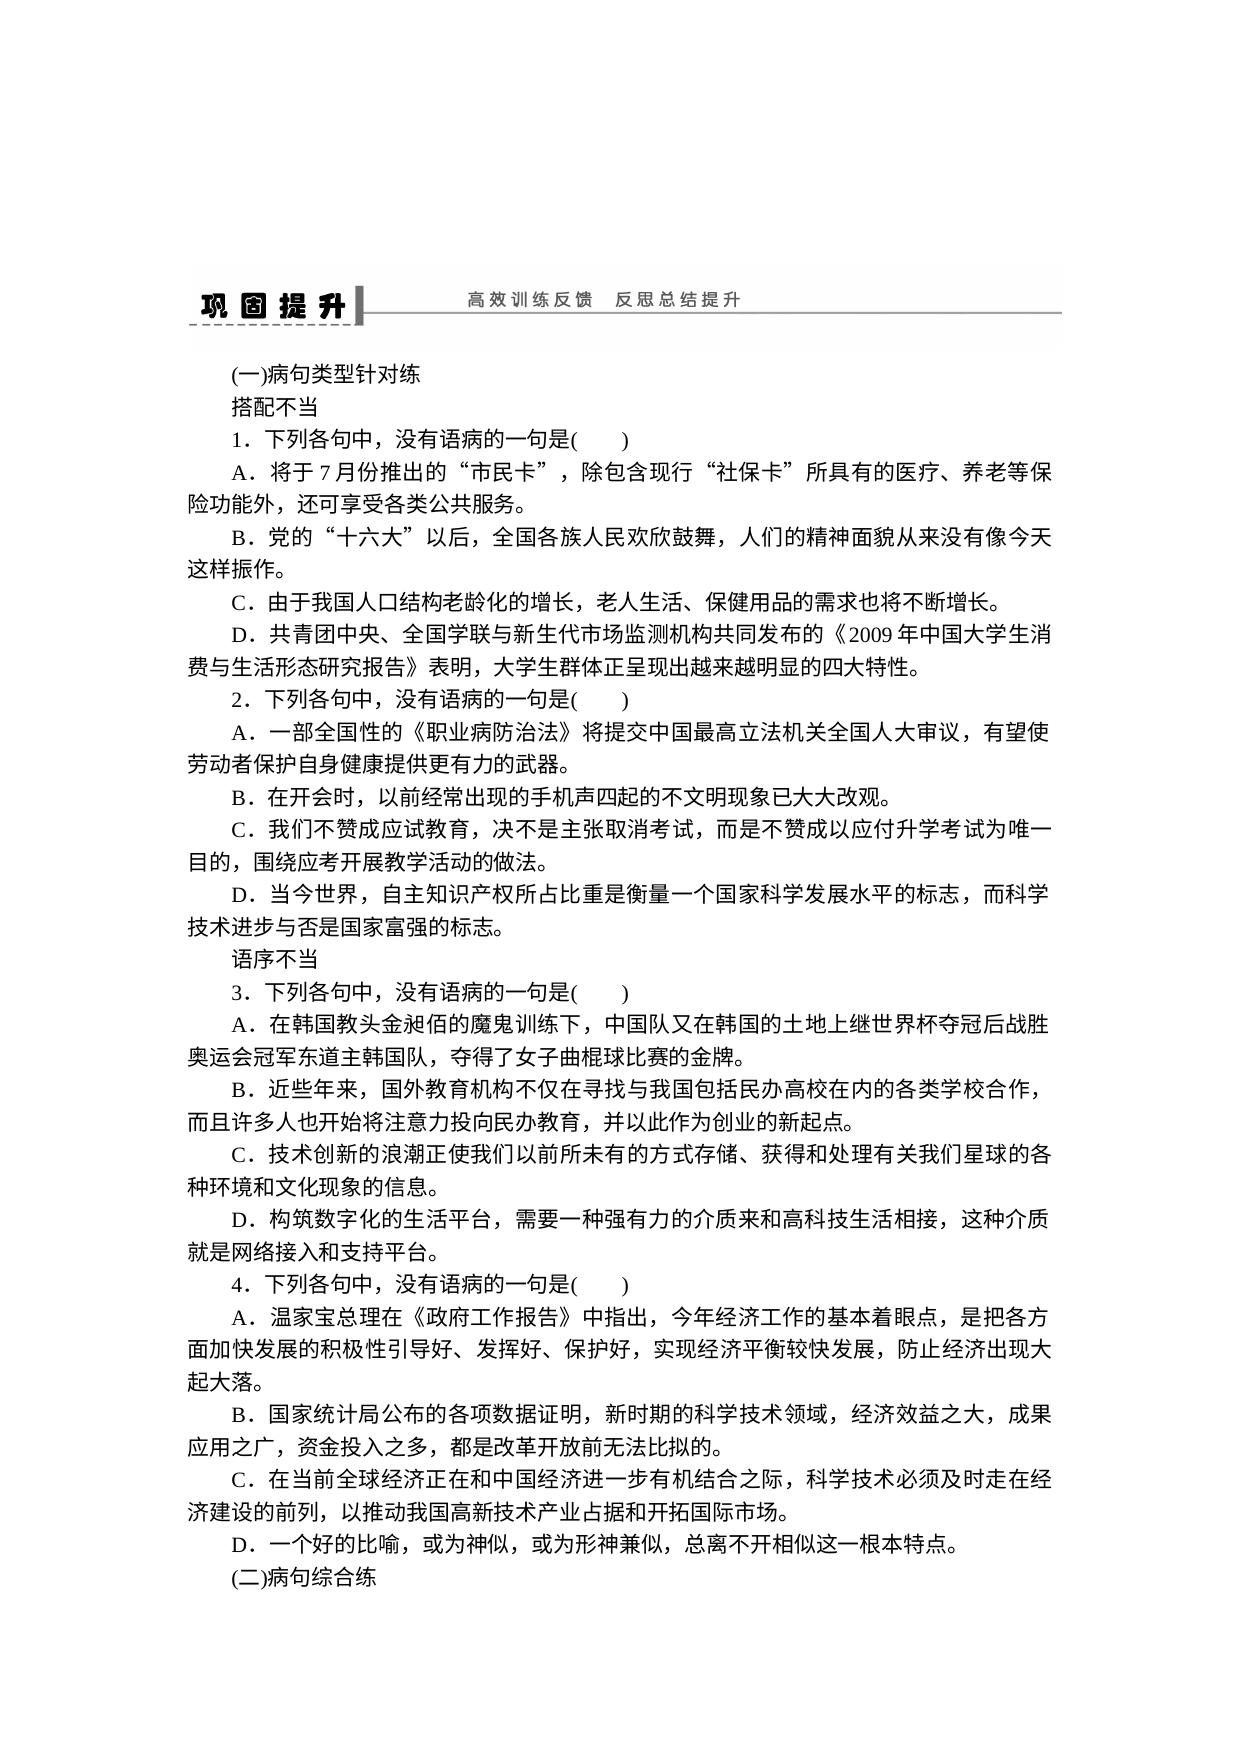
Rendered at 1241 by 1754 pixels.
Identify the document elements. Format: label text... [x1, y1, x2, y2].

text C．我们不赞成应试教育，决不是主张取消考试，而是不赞成以应付升学考试为唯一目的，围绕应考开展教学活动的做法。 [187, 812, 1053, 877]
text 语序不当 [187, 942, 1053, 974]
text A．温家宝总理在《政府工作报告》中指出，今年经济工作的基本着眼点，是把各方面加快发展的积极性引导好、发挥好、保护好，实现经济平衡较快发展，防止经济出现大起大落。 [187, 1299, 1053, 1397]
text A．一部全国性的《职业病防治法》将提交中国最高立法机关全国人大审议，有望使劳动者保护自身健康提供更有力的武器。 [187, 714, 1053, 779]
text B．近些年来，国外教育机构不仅在寻找与我国包括民办高校在内的各类学校合作，而且许多人也开始将注意力投向民办教育，并以此作为创业的新起点。 [187, 1072, 1053, 1137]
text B．国家统计局公布的各项数据证明，新时期的科学技术领域，经济效益之大，成果应用之广，资金投入之多，都是改革开放前无法比拟的。 [187, 1397, 1053, 1462]
text 2．下列各句中，没有语病的一句是( ) [187, 682, 1053, 714]
text A．在韩国教头金昶佰的魔鬼训练下，中国队又在韩国的土地上继世界杯夺冠后战胜奥运会冠军东道主韩国队，夺得了女子曲棍球比赛的金牌。 [187, 1007, 1053, 1072]
text D．一个好的比喻，或为神似，或为形神兼似，总离不开相似这一根本特点。 [187, 1527, 1053, 1559]
text A．将于7月份推出的“市民卡”，除包含现行“社保卡”所具有的医疗、养老等保险功能外，还可享受各类公共服务。 [187, 454, 1053, 519]
text 4．下列各句中，没有语病的一句是( ) [187, 1267, 1053, 1299]
text (一)病句类型针对练 [187, 357, 1053, 389]
text B．在开会时，以前经常出现的手机声四起的不文明现象已大大改观。 [187, 779, 1053, 812]
text D．共青团中央、全国学联与新生代市场监测机构共同发布的《2009年中国大学生消费与生活形态研究报告》表明，大学生群体正呈现出越来越明显的四大特性。 [187, 617, 1053, 682]
text C．在当前全球经济正在和中国经济进一步有机结合之际，科学技术必须及时走在经济建设的前列，以推动我国高新技术产业占据和开拓国际市场。 [187, 1462, 1053, 1527]
text C．技术创新的浪潮正使我们以前所未有的方式存储、获得和处理有关我们星球的各种环境和文化现象的信息。 [187, 1137, 1053, 1202]
text B．党的“十六大”以后，全国各族人民欢欣鼓舞，人们的精神面貌从来没有像今天这样振作。 [187, 519, 1053, 584]
text D．构筑数字化的生活平台，需要一种强有力的介质来和高科技生活相接，这种介质就是网络接入和支持平台。 [187, 1202, 1053, 1267]
picture [187, 259, 1062, 350]
text D．当今世界，自主知识产权所占比重是衡量一个国家科学发展水平的标志，而科学技术进步与否是国家富强的标志。 [187, 877, 1053, 942]
text (二)病句综合练 [187, 1559, 1053, 1592]
text 3．下列各句中，没有语病的一句是( ) [187, 974, 1053, 1007]
text 搭配不当 [187, 389, 1053, 422]
text 1．下列各句中，没有语病的一句是( ) [187, 422, 1053, 454]
text C．由于我国人口结构老龄化的增长，老人生活、保健用品的需求也将不断增长。 [187, 584, 1053, 617]
